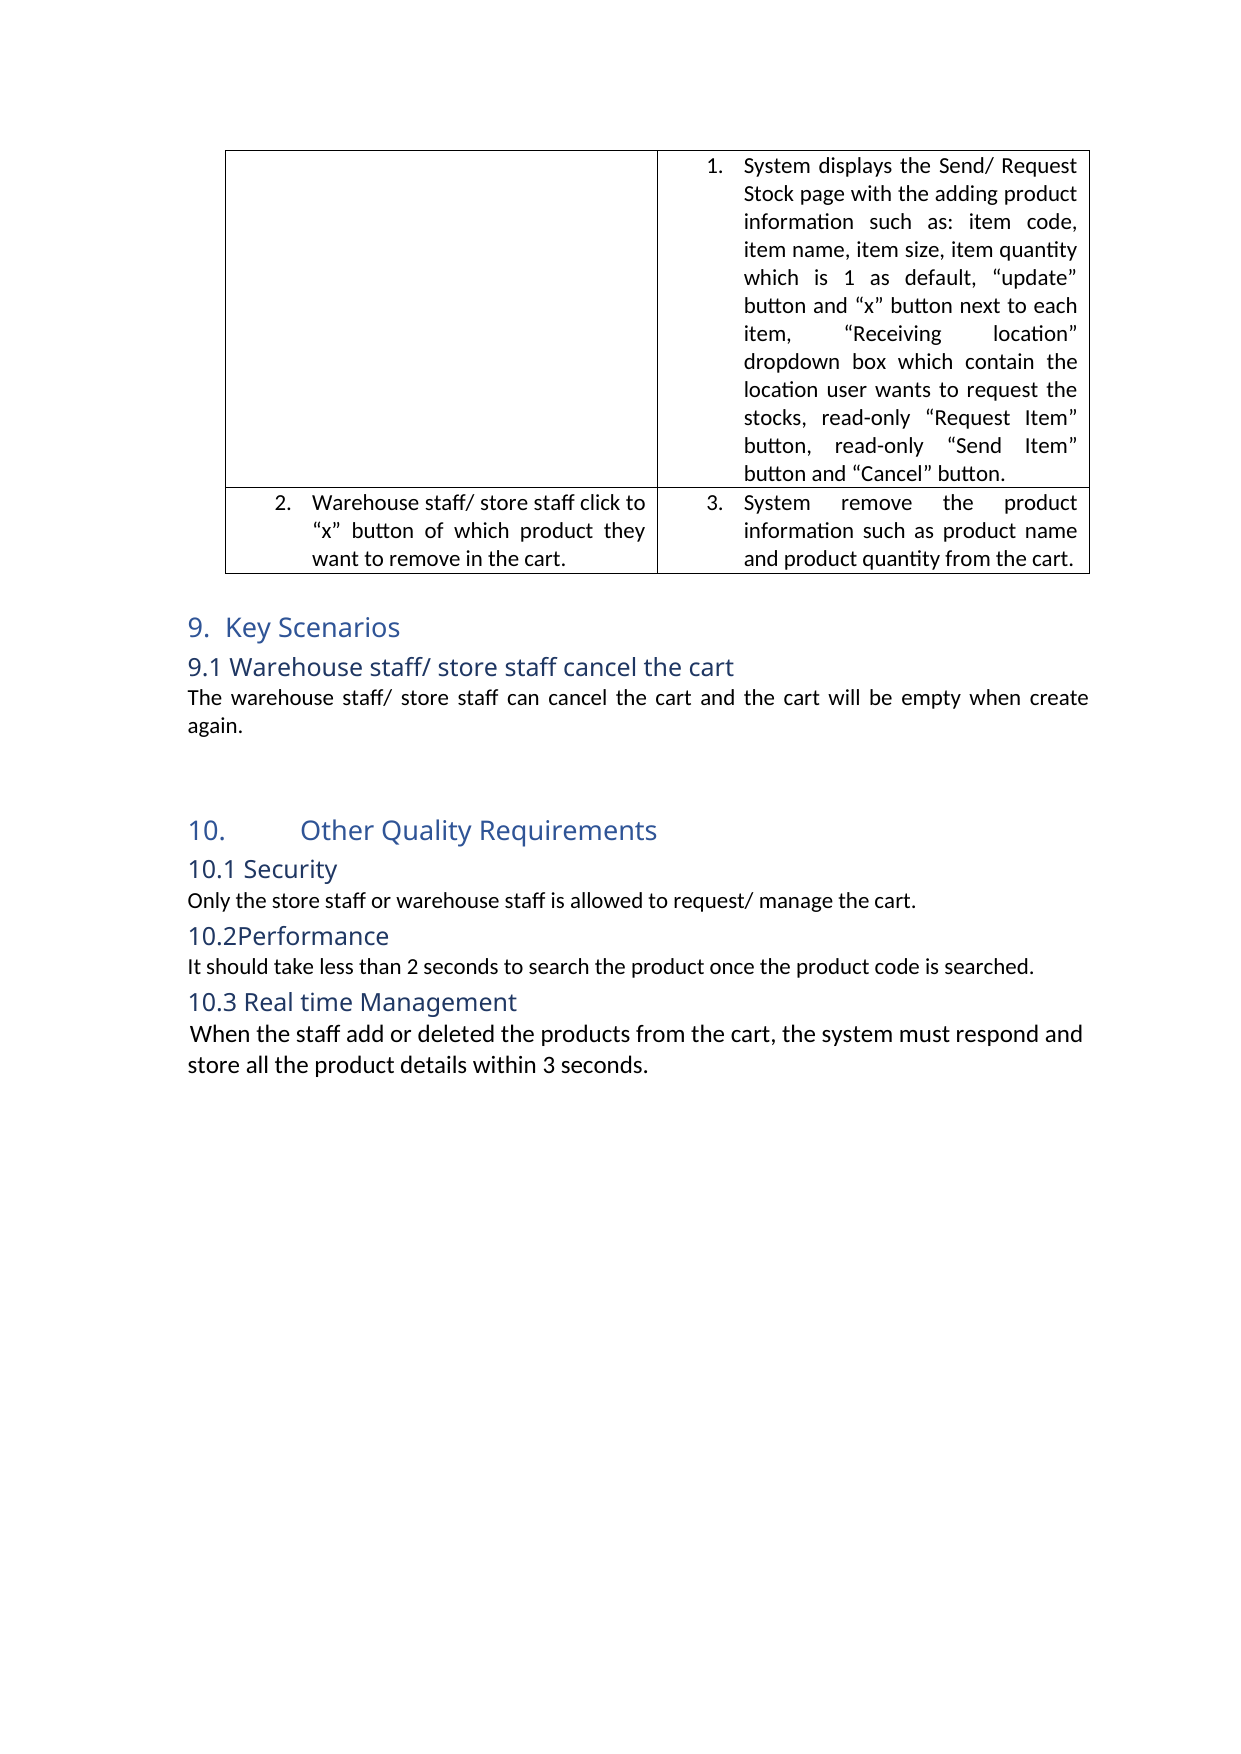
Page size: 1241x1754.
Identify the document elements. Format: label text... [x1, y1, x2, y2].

text Only the store staff or warehouse staff is allowed to request/ manage the cart. [150, 886, 1090, 914]
subtitle 10.3 Real time Management [150, 984, 1090, 1019]
table_cell [226, 151, 657, 487]
text When the staff add or deleted the products from the cart, the system must respond and store all the product details within 3 seconds. [187, 1019, 1090, 1080]
subtitle 9.1 Warehouse staff/ store staff cancel the cart [150, 649, 1090, 683]
subtitle 10.2Performance [150, 918, 1090, 952]
subtitle 10.1 Security [150, 852, 1090, 886]
subtitle Key Scenarios [187, 608, 1090, 645]
table_cell System remove the product information such as product name and product quantity from the cart. [658, 488, 1089, 572]
table_cell Warehouse staff/ store staff click to “x” button of which product they want to remove in the cart. [226, 488, 657, 572]
text The warehouse staff/ store staff can cancel the cart and the cart will be empty when create again. [187, 683, 1090, 739]
subtitle Other Quality Requirements [187, 811, 1090, 848]
text It should take less than 2 seconds to search the product once the product code is searched. [187, 952, 1090, 980]
